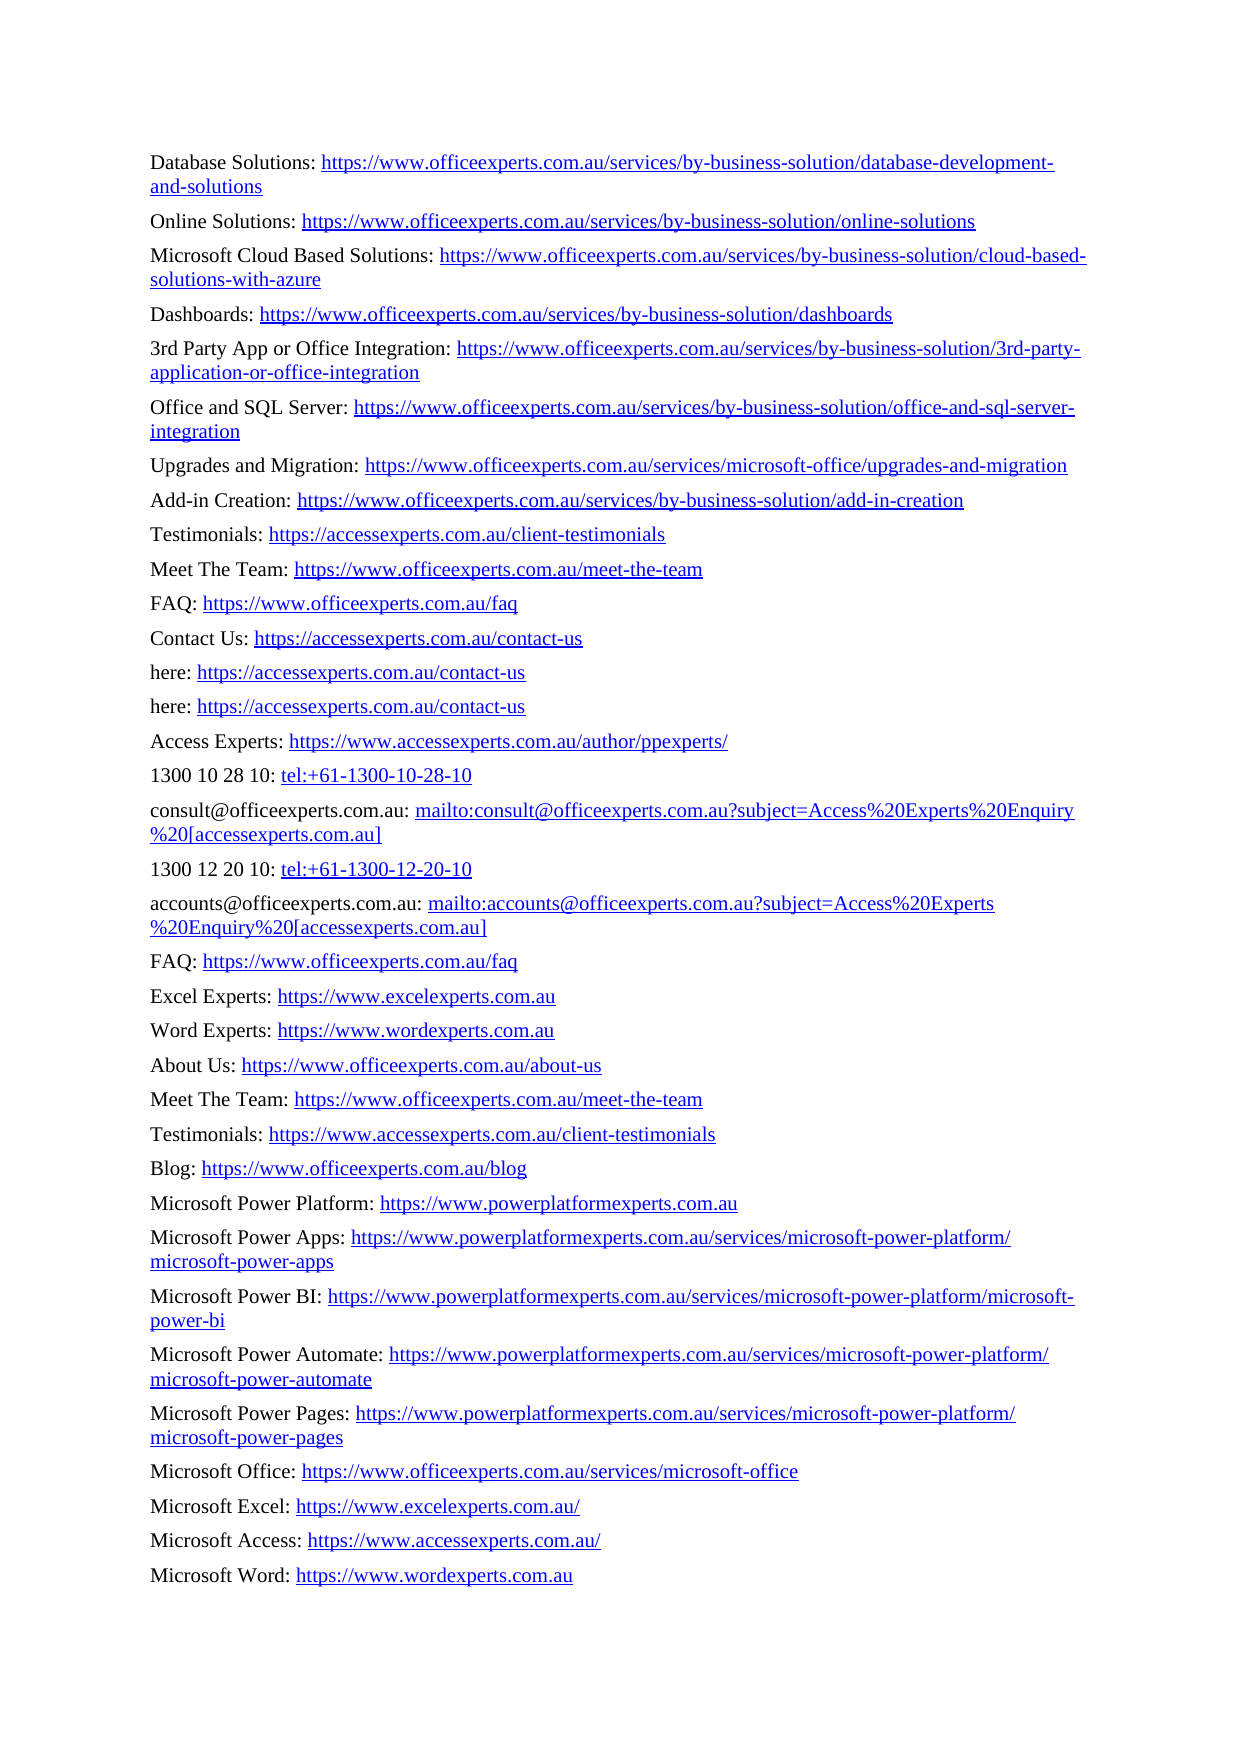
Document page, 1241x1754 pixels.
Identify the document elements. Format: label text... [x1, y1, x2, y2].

text 1300 10 28 10: tel:+61-1300-10-28-10 [150, 763, 1090, 787]
text Upgrades and Migration: https://www.officeexperts.com.au/services/microsoft-office/upgrades-and-migration [150, 453, 1090, 477]
text Add-in Creation: https://www.officeexperts.com.au/services/by-business-solution/add-in-creation [150, 488, 1090, 512]
text Word Experts: https://www.wordexperts.com.au [150, 1018, 1090, 1042]
text Microsoft Word: https://www.wordexperts.com.au [150, 1563, 1090, 1587]
text Microsoft Power Pages: https://www.powerplatformexperts.com.au/services/microsoft-power-platform/microsoft-power-pages [150, 1401, 1090, 1449]
text Microsoft Cloud Based Solutions: https://www.officeexperts.com.au/services/by-business-solution/cloud-based-solutions-with-azure [150, 243, 1090, 291]
text Microsoft Power Apps: https://www.powerplatformexperts.com.au/services/microsoft-power-platform/microsoft-power-apps [150, 1225, 1090, 1273]
text Dashboards: https://www.officeexperts.com.au/services/by-business-solution/dashboards [150, 302, 1090, 326]
text Microsoft Power BI: https://www.powerplatformexperts.com.au/services/microsoft-power-platform/microsoft-power-bi [150, 1284, 1090, 1332]
text Testimonials: https://accessexperts.com.au/client-testimonials [150, 522, 1090, 546]
text Database Solutions: https://www.officeexperts.com.au/services/by-business-solution/database-development-and-solutions [150, 150, 1090, 198]
text Contact Us: https://accessexperts.com.au/contact-us [150, 626, 1090, 649]
text here: https://accessexperts.com.au/contact-us [150, 694, 1090, 718]
text Meet The Team: https://www.officeexperts.com.au/meet-the-team [150, 1087, 1090, 1111]
text accounts@officeexperts.com.au: mailto:accounts@officeexperts.com.au?subject=Access%20Experts%20Enquiry%20[accessexperts.com.au] [150, 891, 1090, 939]
text Office and SQL Server: https://www.officeexperts.com.au/services/by-business-solution/office-and-sql-server-integration [150, 394, 1090, 443]
text Excel Experts: https://www.excelexperts.com.au [150, 984, 1090, 1008]
text FAQ: https://www.officeexperts.com.au/faq [150, 949, 1090, 973]
text Online Solutions: https://www.officeexperts.com.au/services/by-business-solution/online-solutions [150, 208, 1090, 233]
text Microsoft Office: https://www.officeexperts.com.au/services/microsoft-office [150, 1459, 1090, 1483]
text 1300 12 20 10: tel:+61-1300-12-20-10 [150, 856, 1090, 881]
text Testimonials: https://www.accessexperts.com.au/client-testimonials [150, 1122, 1090, 1146]
text About Us: https://www.officeexperts.com.au/about-us [150, 1053, 1090, 1077]
text Microsoft Excel: https://www.excelexperts.com.au/ [150, 1494, 1090, 1518]
text here: https://accessexperts.com.au/contact-us [150, 660, 1090, 684]
text consult@officeexperts.com.au: mailto:consult@officeexperts.com.au?subject=Access%20Experts%20Enquiry%20[accessexperts.com.au] [150, 798, 1090, 846]
text Access Experts: https://www.accessexperts.com.au/author/ppexperts/ [150, 729, 1090, 753]
text 3rd Party App or Office Integration: https://www.officeexperts.com.au/services/by-business-solution/3rd-party-application-or-office-integration [150, 336, 1090, 384]
text Microsoft Access: https://www.accessexperts.com.au/ [150, 1528, 1090, 1552]
text Microsoft Power Platform: https://www.powerplatformexperts.com.au [150, 1191, 1090, 1215]
text Microsoft Power Automate: https://www.powerplatformexperts.com.au/services/microsoft-power-platform/microsoft-power-automate [150, 1342, 1090, 1391]
text Blog: https://www.officeexperts.com.au/blog [150, 1156, 1090, 1180]
text Meet The Team: https://www.officeexperts.com.au/meet-the-team [150, 557, 1090, 581]
text FAQ: https://www.officeexperts.com.au/faq [150, 591, 1090, 615]
